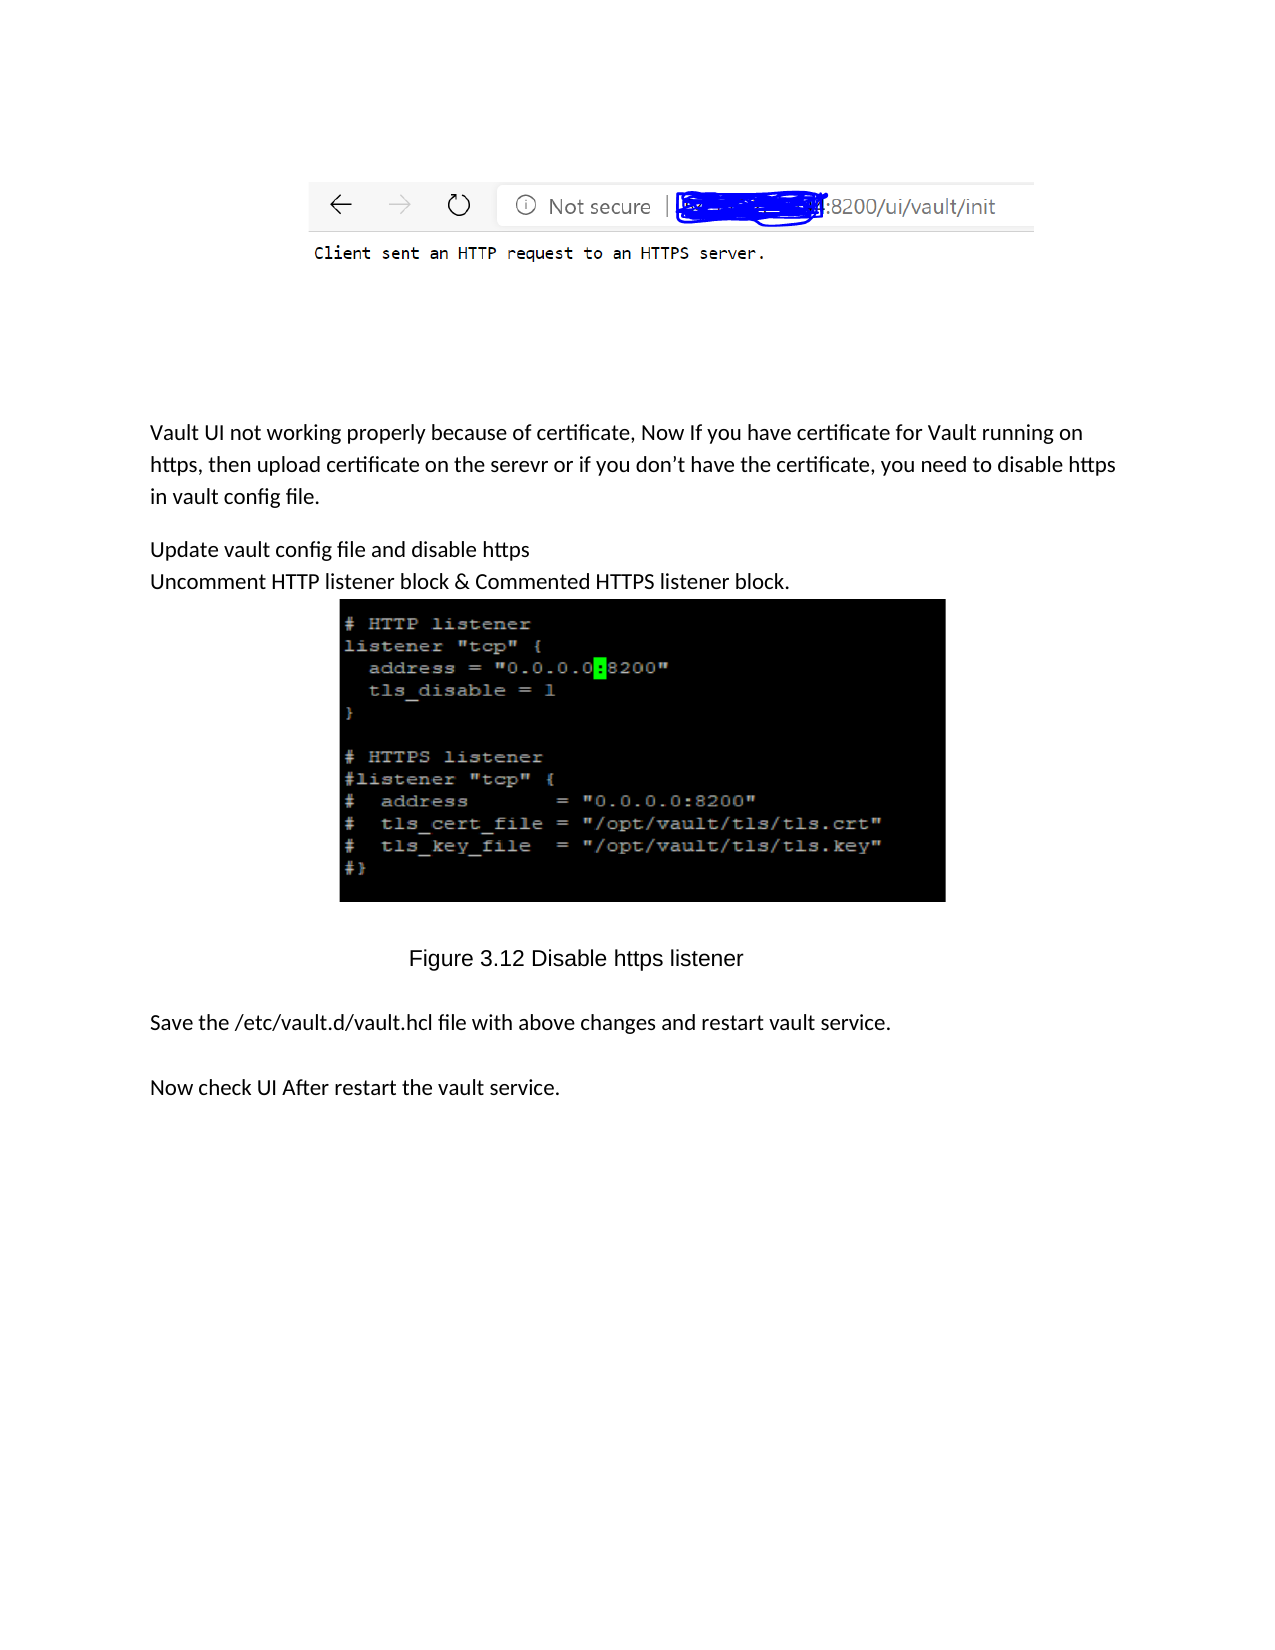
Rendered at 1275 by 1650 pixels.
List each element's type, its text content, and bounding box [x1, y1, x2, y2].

text Update vault config file and disable https Uncomment HTTP listener block & Commented HTTPS listener block. Figure 3.12 Disable https listener Save the /etc/vault.d/vault.hcl file with above changes and restart vault service. Now check UI After restart the vault service. [150, 535, 1125, 1133]
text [150, 150, 1125, 510]
